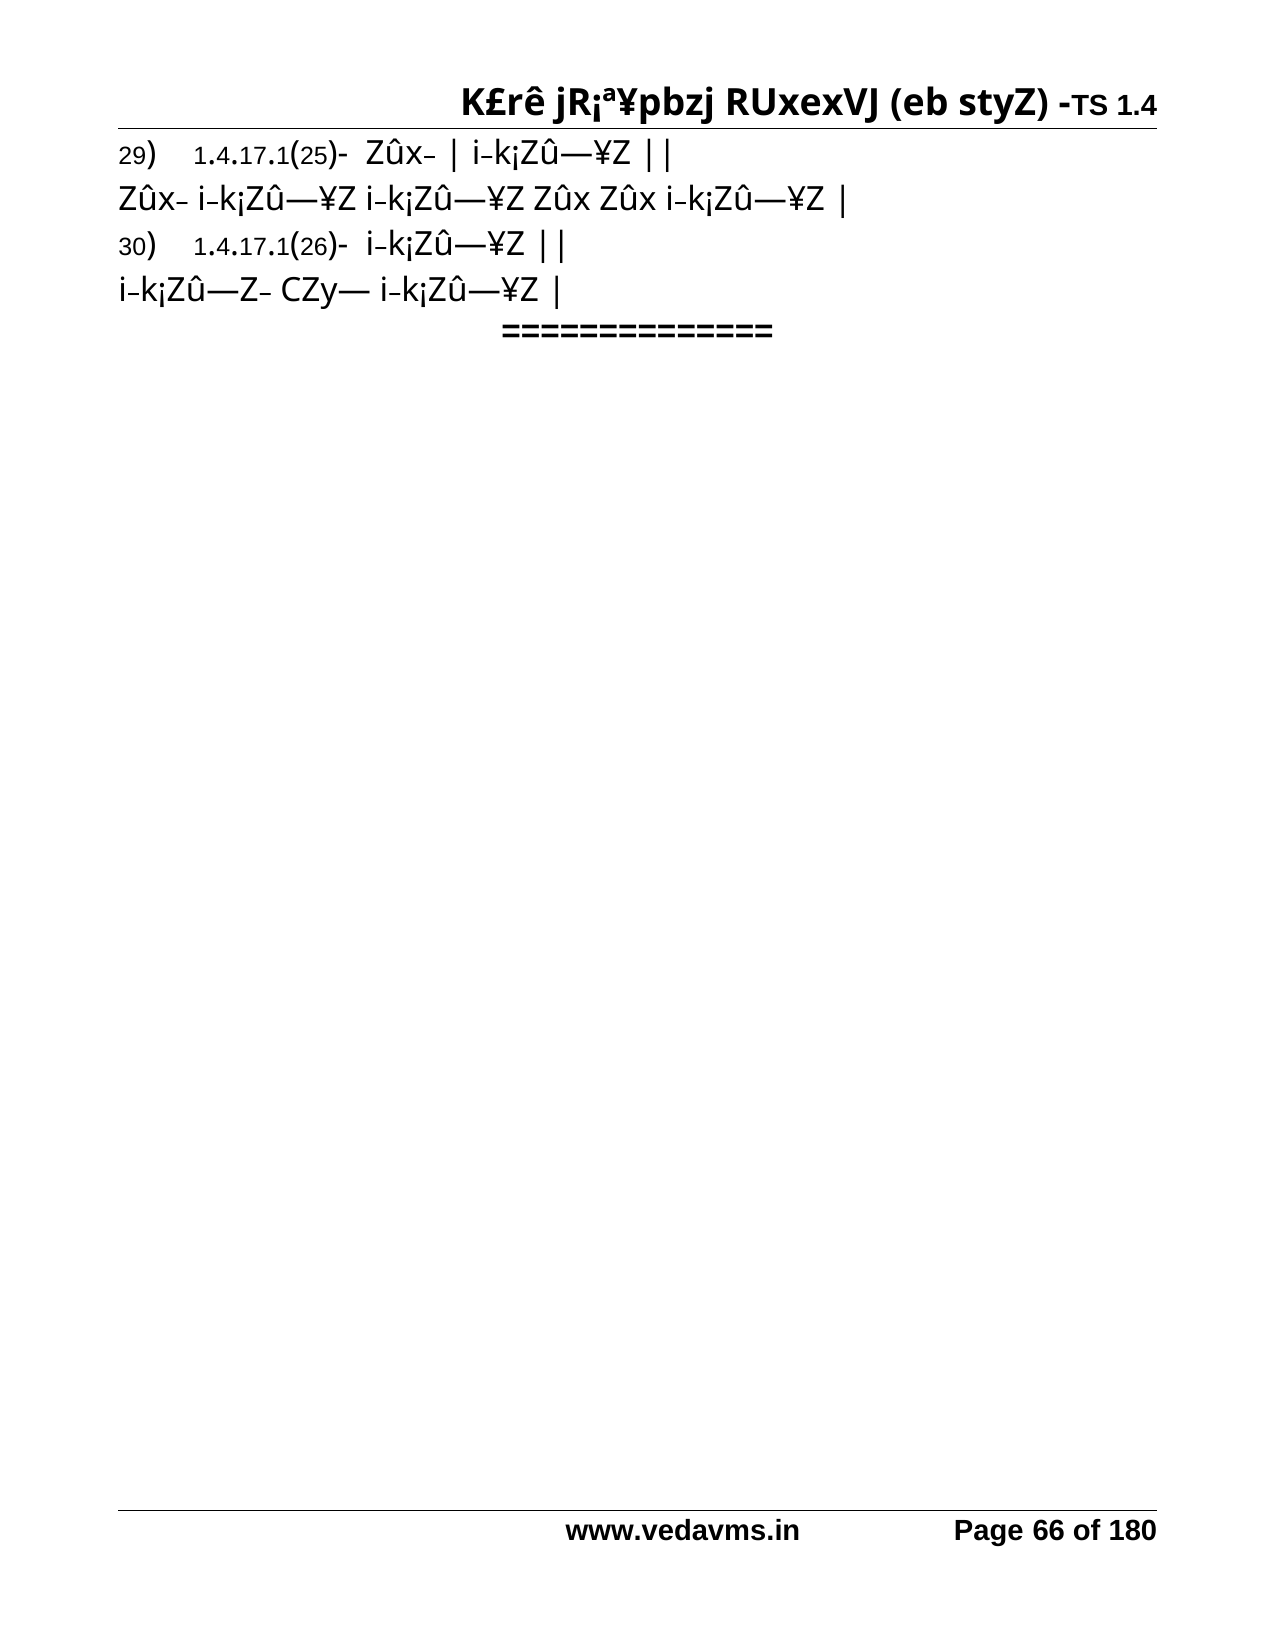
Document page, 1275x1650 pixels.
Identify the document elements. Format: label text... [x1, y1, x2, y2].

text i–k¡Zû—Z– CZy— i–k¡Zû—¥Z | [118, 265, 1157, 311]
text ============== [118, 311, 1157, 349]
text 30) 1.4.17.1(26)- i–k¡Zû—¥Z || [118, 220, 1157, 265]
text 29) 1.4.17.1(25)- Zûx– | i–k¡Zû—¥Z || [118, 129, 1157, 174]
text Zûx– i–k¡Zû—¥Z i–k¡Zû—¥Z Zûx Zûx i–k¡Zû—¥Z | [118, 174, 1157, 220]
